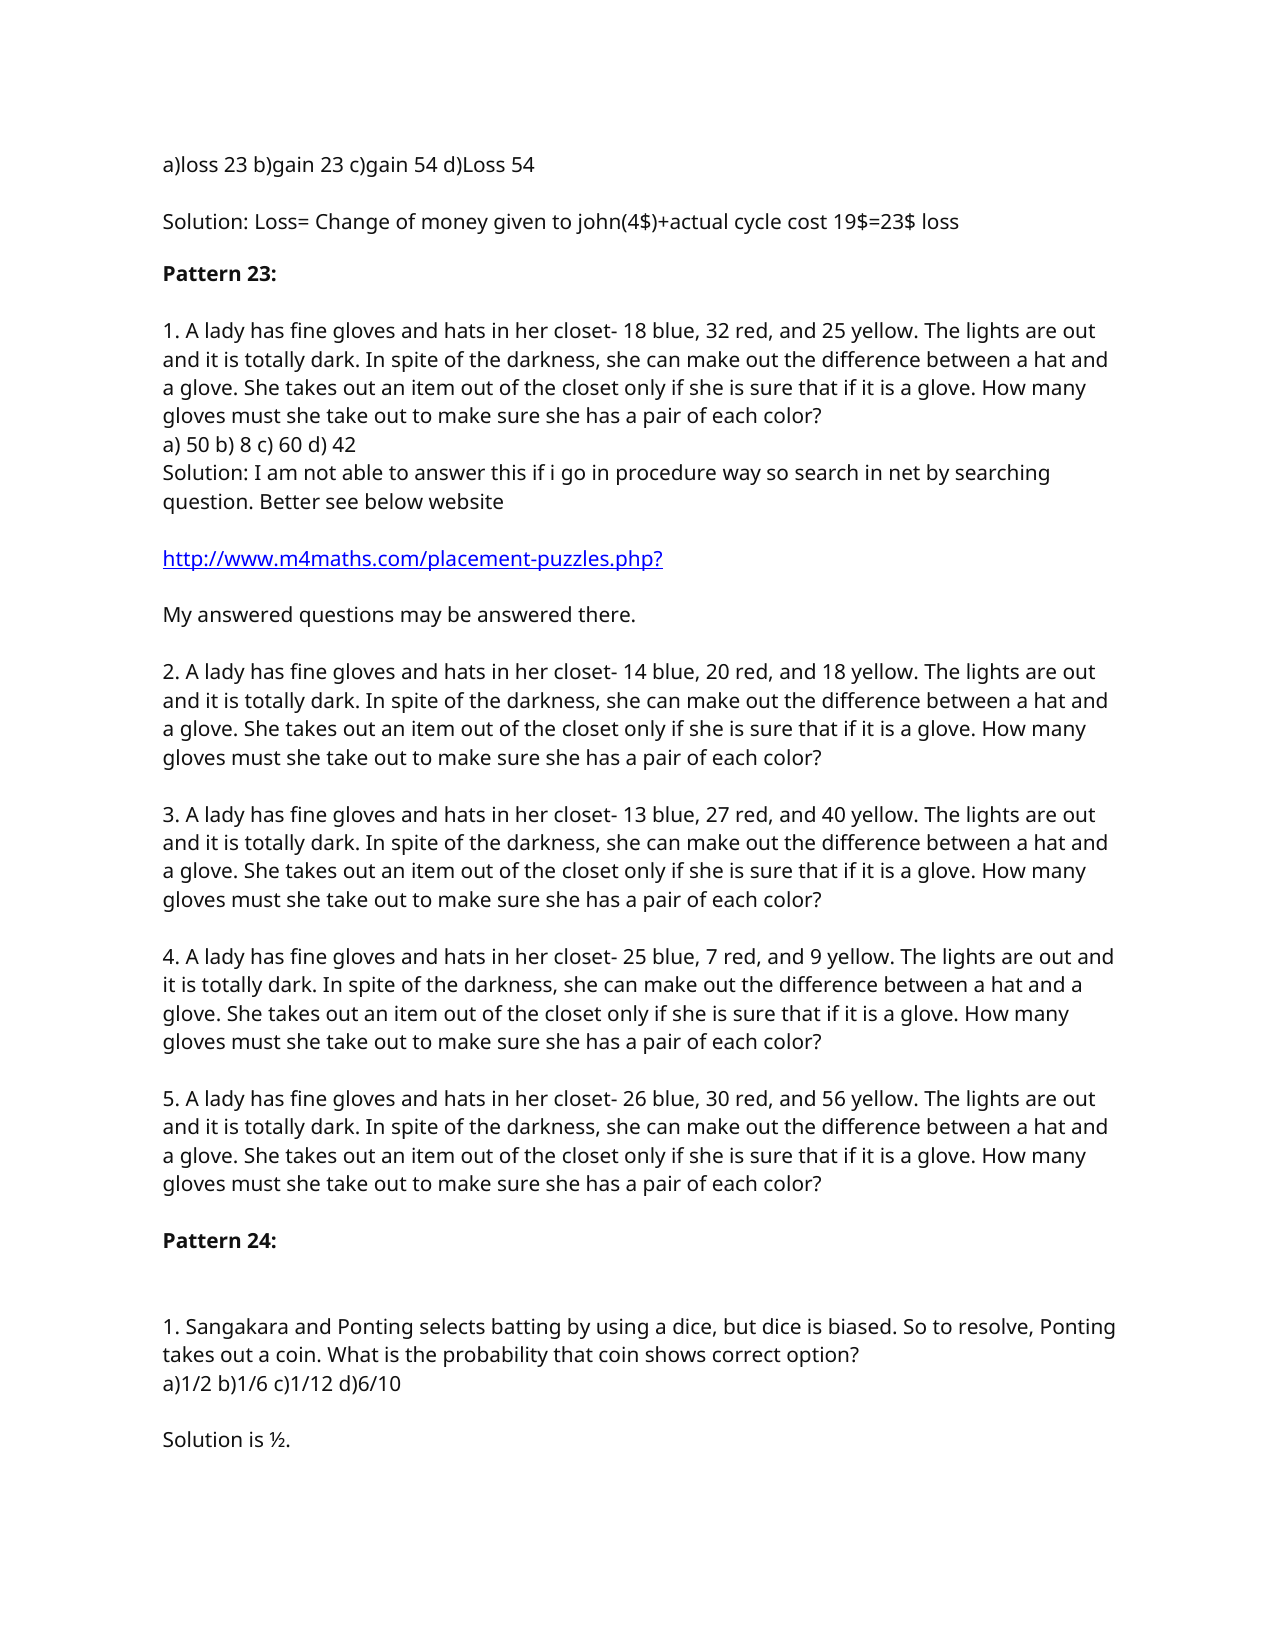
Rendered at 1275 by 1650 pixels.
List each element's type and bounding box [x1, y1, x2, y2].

table_cell [150, 150, 1125, 1482]
